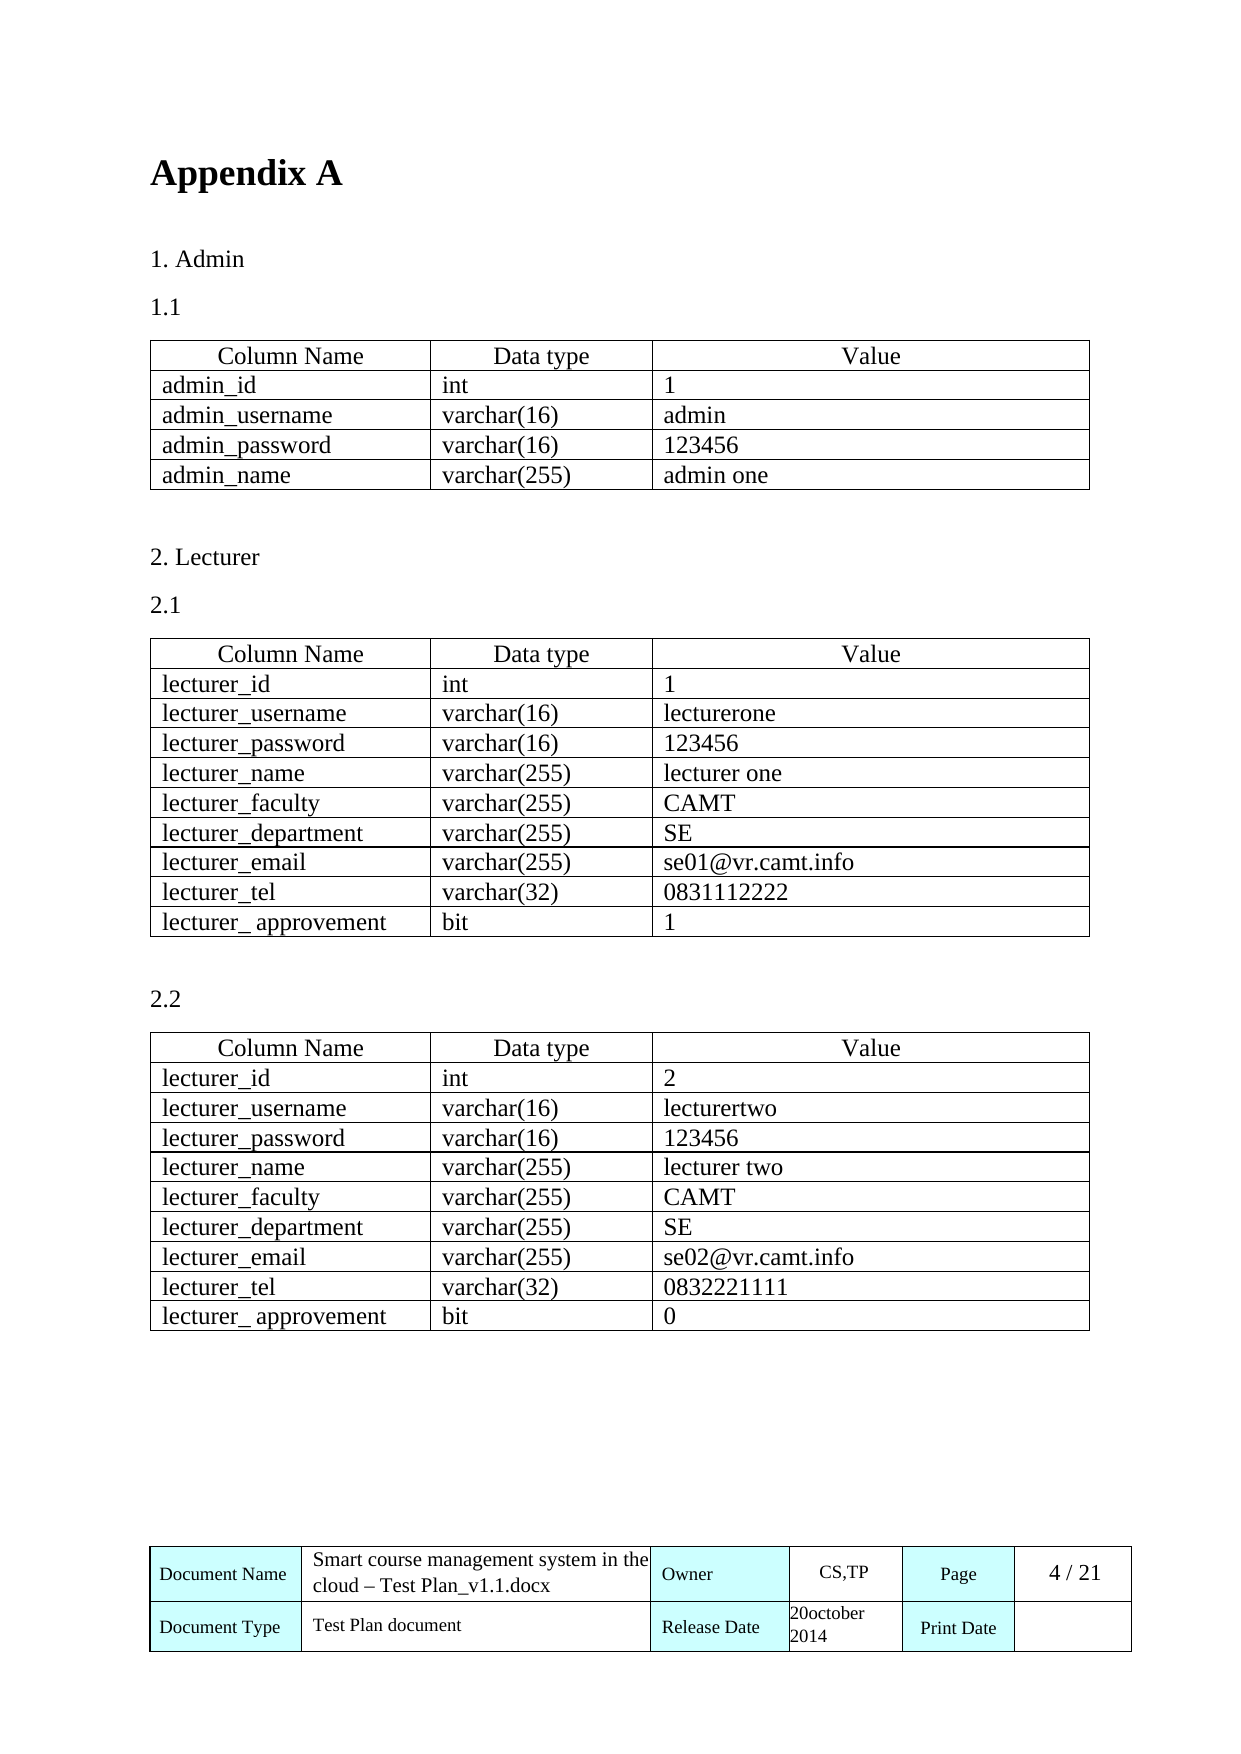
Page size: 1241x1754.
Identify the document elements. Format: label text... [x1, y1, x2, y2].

text 2.1 [150, 590, 1090, 619]
table_cell varchar(16) [431, 1093, 652, 1122]
table_cell varchar(255) [431, 1182, 652, 1211]
table_cell 1 [653, 371, 1089, 399]
table_cell int [431, 371, 652, 399]
table_cell admin [653, 400, 1089, 429]
table_cell admin one [653, 460, 1089, 489]
table_cell lecturer_tel [151, 877, 430, 906]
table_cell 0832221111 [653, 1272, 1089, 1300]
table_header Value [653, 1033, 1089, 1062]
table_cell int [431, 1063, 652, 1092]
table_cell varchar(16) [431, 430, 652, 459]
table_cell varchar(255) [431, 788, 652, 817]
table_cell lecturer_department [151, 1212, 430, 1241]
table_header Data type [431, 1033, 652, 1062]
table_cell admin_id [151, 371, 430, 399]
table_cell 0 [653, 1301, 1089, 1330]
table_header Value [653, 341, 1089, 369]
table_cell lecturer_email [151, 848, 430, 876]
table_cell varchar(255) [431, 460, 652, 489]
table_cell admin_password [151, 430, 430, 459]
table_header Column Name [151, 1033, 430, 1062]
table_cell 123456 [653, 430, 1089, 459]
subtitle Appendix A [150, 150, 1090, 193]
table_cell varchar(255) [431, 1153, 652, 1181]
table_cell int [431, 669, 652, 697]
table_cell lecturer_ approvement [151, 1301, 430, 1330]
table_cell se02@vr.camt.info [653, 1242, 1089, 1271]
table_cell varchar(255) [431, 758, 652, 787]
table_cell 123456 [653, 728, 1089, 757]
table_cell varchar(16) [431, 1123, 652, 1151]
table_cell lecturer_department [151, 818, 430, 846]
table_cell se01@vr.camt.info [653, 848, 1089, 876]
table_cell varchar(16) [431, 400, 652, 429]
table_cell lecturer_id [151, 669, 430, 697]
table_cell lecturer_email [151, 1242, 430, 1271]
table_cell lecturer two [653, 1153, 1089, 1181]
table_cell lecturer one [653, 758, 1089, 787]
table_header Data type [431, 341, 652, 369]
table_cell lecturer_password [151, 728, 430, 757]
table_cell 2 [653, 1063, 1089, 1092]
table_cell lecturer_faculty [151, 788, 430, 817]
table_cell admin_name [151, 460, 430, 489]
text 1. Admin [150, 244, 1090, 273]
table_cell 123456 [653, 1123, 1089, 1151]
table_header Column Name [151, 639, 430, 668]
table_cell lecturertwo [653, 1093, 1089, 1122]
table_cell lecturer_username [151, 699, 430, 727]
table_cell 0831112222 [653, 877, 1089, 906]
table_cell varchar(255) [431, 1212, 652, 1241]
table_cell lecturer_name [151, 1153, 430, 1181]
table_cell varchar(32) [431, 1272, 652, 1300]
table_cell 1 [653, 907, 1089, 936]
table_cell lecturer_name [151, 758, 430, 787]
table_cell bit [431, 907, 652, 936]
table_cell varchar(16) [431, 699, 652, 727]
table_cell lecturer_tel [151, 1272, 430, 1300]
table_cell varchar(16) [431, 728, 652, 757]
table_cell lecturer_ approvement [151, 907, 430, 936]
table_cell CAMT [653, 788, 1089, 817]
table_cell 1 [653, 669, 1089, 697]
table_cell lecturer_username [151, 1093, 430, 1122]
table_cell lecturer_faculty [151, 1182, 430, 1211]
table_cell varchar(255) [431, 818, 652, 846]
table_cell SE [653, 1212, 1089, 1241]
text 1.1 [150, 292, 1090, 321]
table_cell varchar(255) [431, 848, 652, 876]
table_cell admin_username [151, 400, 430, 429]
table_cell CAMT [653, 1182, 1089, 1211]
table_header Value [653, 639, 1089, 668]
text 2. Lecturer [150, 542, 1090, 571]
table_header Data type [431, 639, 652, 668]
table_cell lecturerone [653, 699, 1089, 727]
table_cell varchar(32) [431, 877, 652, 906]
table_cell lecturer_id [151, 1063, 430, 1092]
table_header Column Name [151, 341, 430, 369]
table_cell varchar(255) [431, 1242, 652, 1271]
table_cell SE [653, 818, 1089, 846]
table_cell bit [431, 1301, 652, 1330]
table_cell lecturer_password [151, 1123, 430, 1151]
text 2.2 [150, 984, 1090, 1013]
